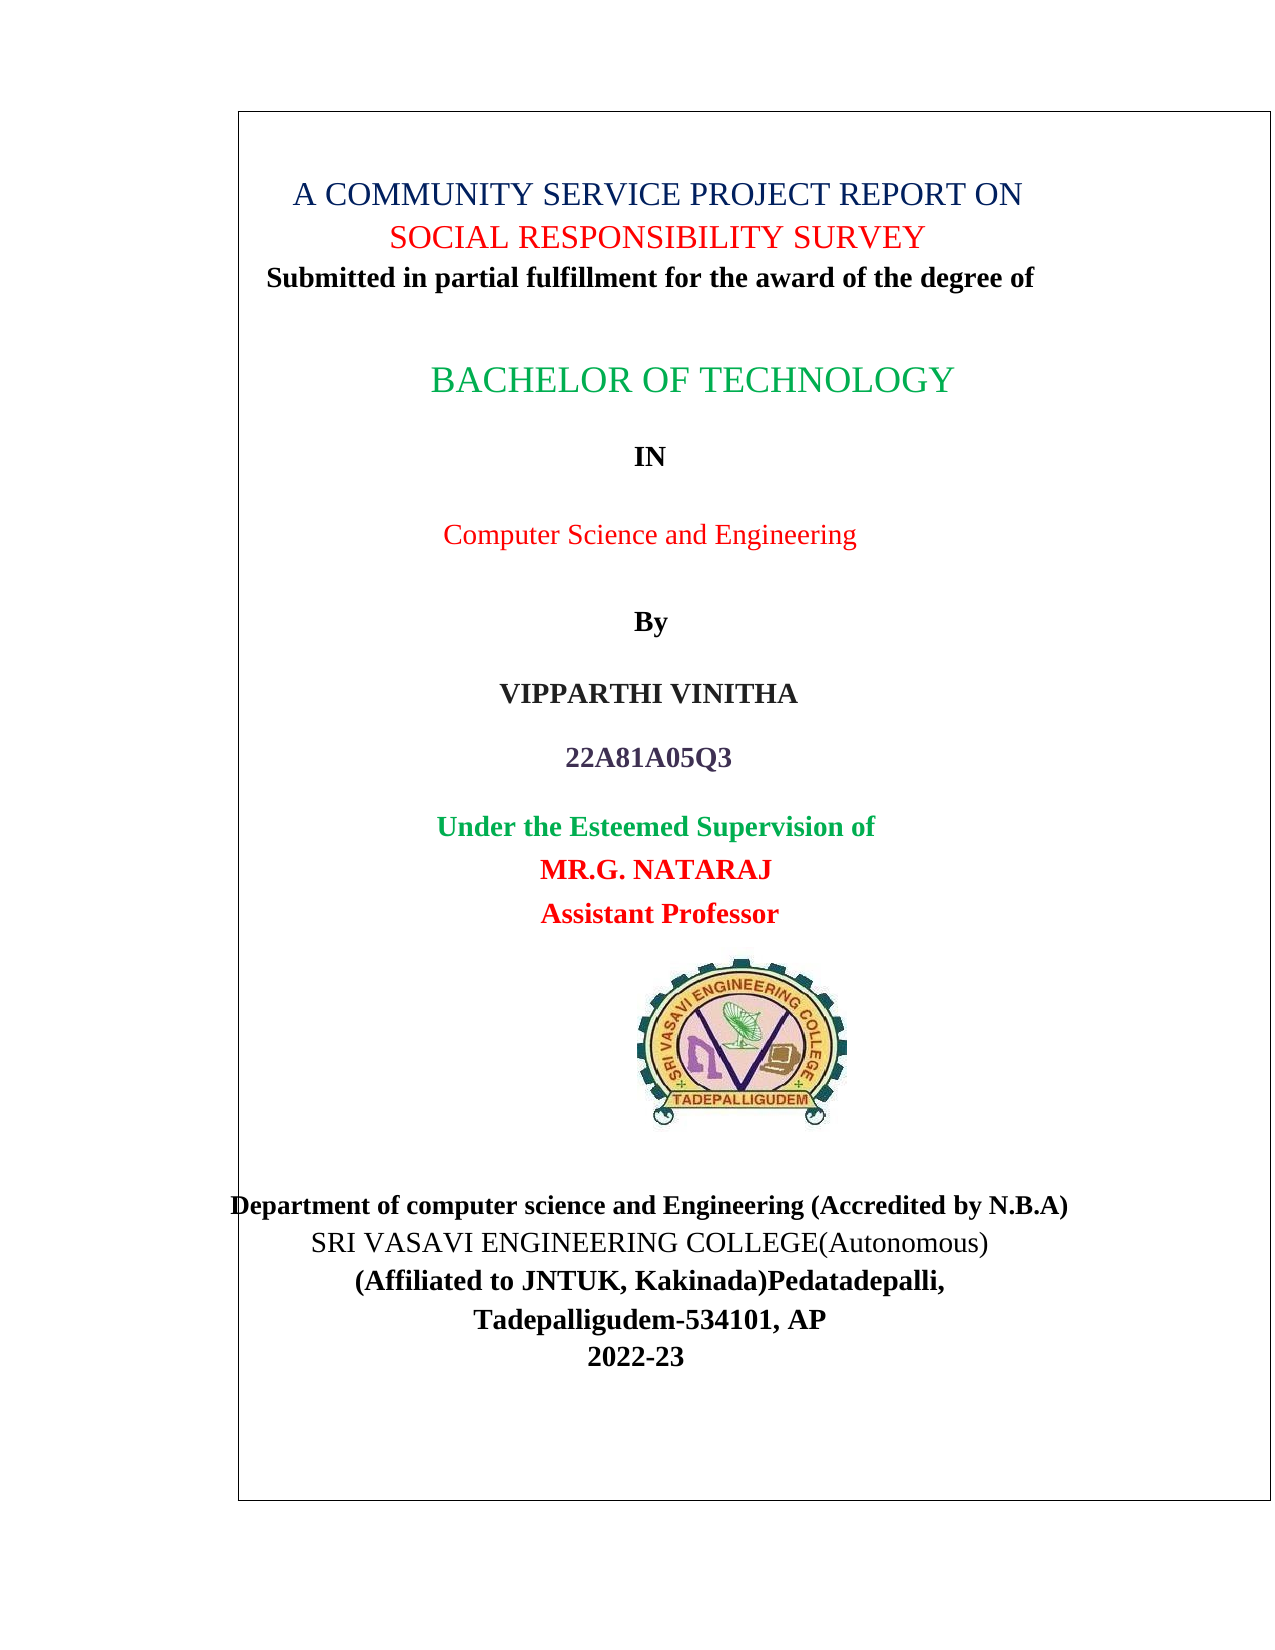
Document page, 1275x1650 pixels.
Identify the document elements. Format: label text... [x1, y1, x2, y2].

text A COMMUNITY SERVICE PROJECT REPORT ON SOCIAL RESPONSIBILITY SURVEY [246, 174, 1069, 256]
text Department of computer science and Engineering (Accredited by N.B.A) [229, 1189, 1069, 1220]
subtitle Submitted in partial fulfillment for the award of the degree of [231, 261, 1069, 294]
text VIPPARTHI VINITHA 22A81A05Q3 [436, 676, 861, 773]
text Computer Science and Engineering [231, 517, 1069, 550]
text 2022-23 [202, 1342, 1069, 1373]
text SRI VASAVI ENGINEERING COLLEGE(Autonomous) [230, 1225, 1069, 1258]
text BACHELOR OF TECHNOLOGY [430, 357, 1179, 401]
subtitle Under the Esteemed Supervision of MR.G. NATARAJ [436, 809, 876, 886]
subtitle (Affiliated to JNTUK, Kakinada)Pedatadepalli, Tadepalligudem-534101, AP [354, 1263, 945, 1336]
subtitle By [232, 604, 1069, 638]
picture [637, 947, 847, 1132]
text Assistant Professor [250, 896, 1069, 929]
subtitle IN [231, 439, 1069, 473]
